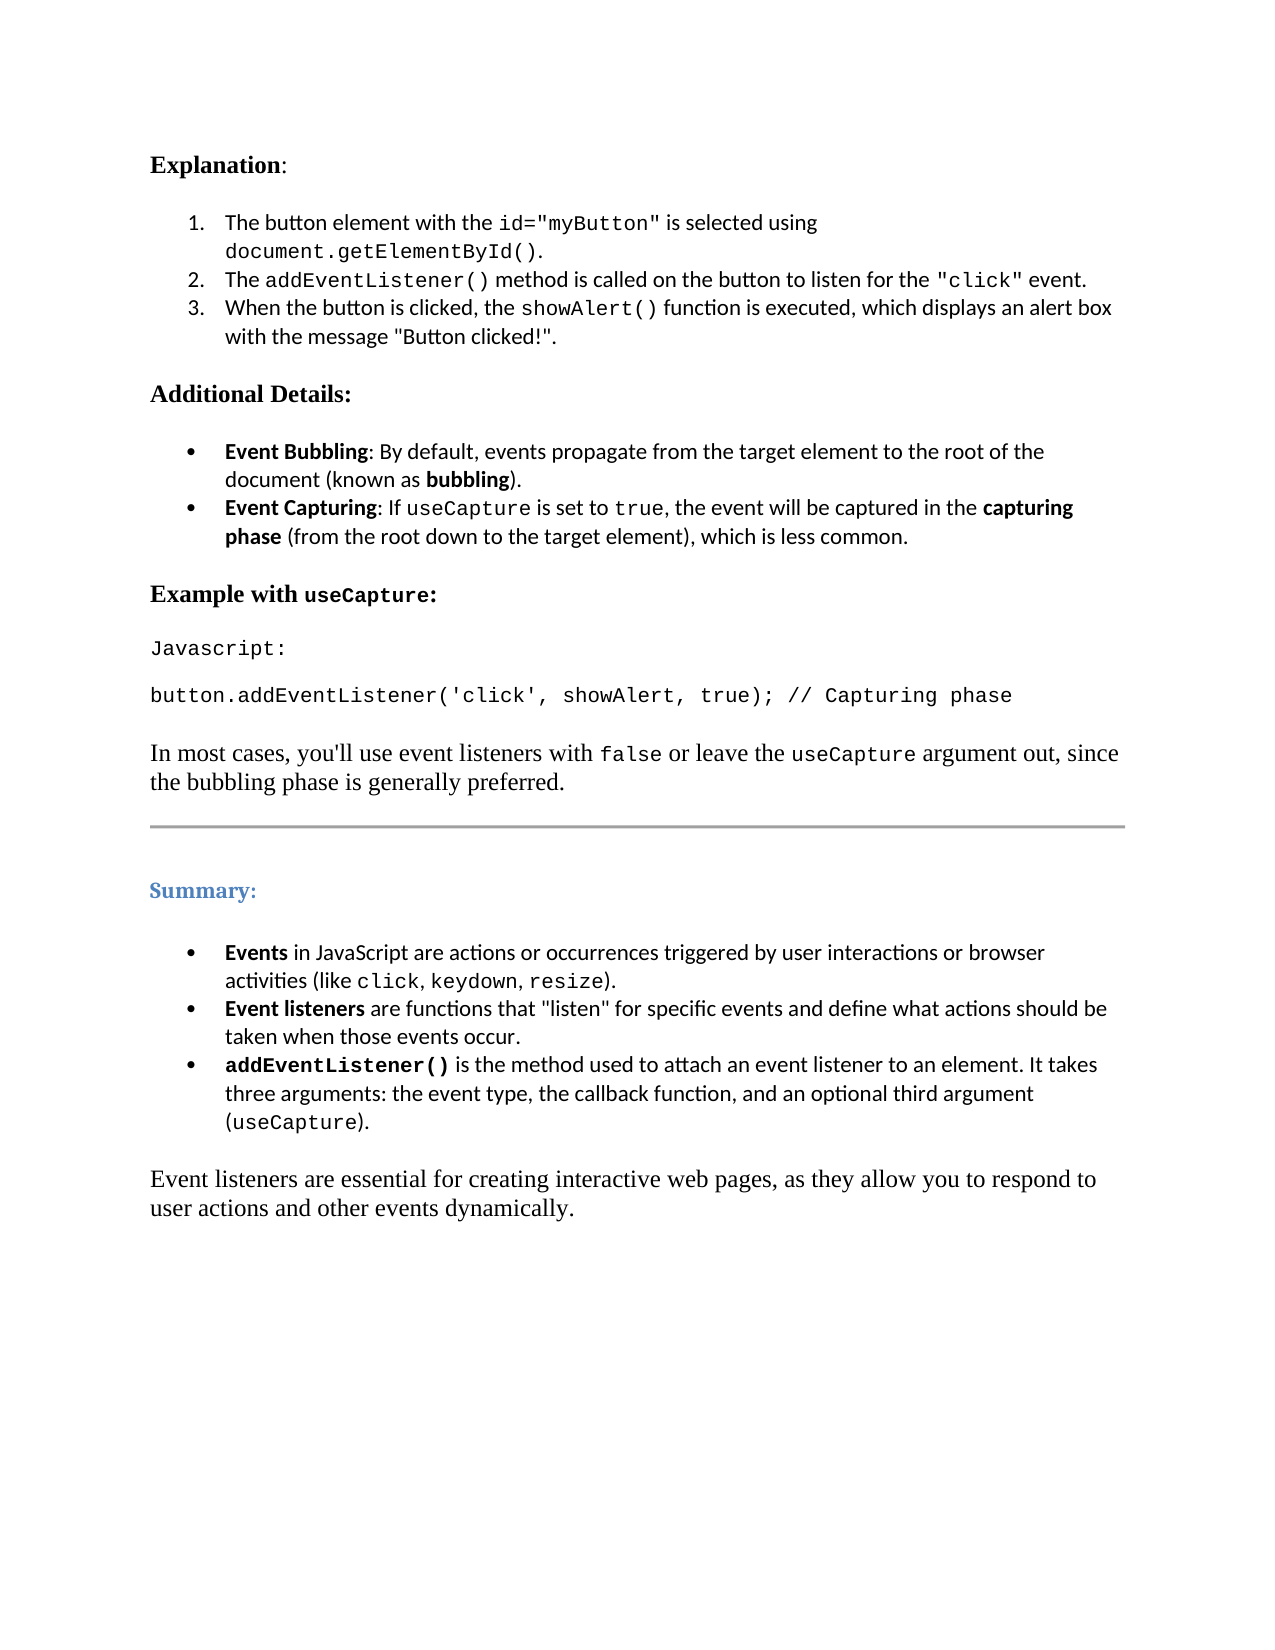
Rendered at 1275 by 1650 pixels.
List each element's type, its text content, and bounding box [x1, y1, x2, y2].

subtitle Example with useCapture: [150, 579, 1125, 608]
text Explanation: [150, 150, 1125, 179]
subtitle Additional Details: [150, 379, 1125, 408]
list Event Bubbling: By default, events propagate from the target element to the root of the document (known as bubbling). [187, 437, 1125, 493]
list Event Capturing: If useCapture is set to true, the event will be captured in the capturing phase (from the root down to the target element), which is less common. [187, 493, 1125, 550]
text Event listeners are essential for creating interactive web pages, as they allow you to respond to user actions and other events dynamically. [150, 1164, 1125, 1222]
list The button element with the id="myButton" is selected using document.getElementById(). [187, 208, 1125, 265]
text Javascript: [150, 638, 1125, 661]
list Events in JavaScript are actions or occurrences triggered by user interactions or browser activities (like click, keydown, resize). [187, 938, 1125, 994]
text In most cases, you'll use event listeners with false or leave the useCapture argument out, since the bubbling phase is generally preferred. [150, 738, 1125, 796]
subtitle Summary: [150, 878, 1125, 905]
list The addEventListener() method is called on the button to listen for the "click" event. [187, 265, 1125, 293]
list Event listeners are functions that "listen" for specific events and define what actions should be taken when those events occur. [187, 994, 1125, 1050]
list When the button is clicked, the showAlert() function is executed, which displays an alert box with the message "Button clicked!". [187, 293, 1125, 350]
text button.addEventListener('click', showAlert, true); // Capturing phase [150, 685, 1125, 709]
list addEventListener() is the method used to attach an event listener to an element. It takes three arguments: the event type, the callback function, and an optional third argument (useCapture). [187, 1050, 1125, 1135]
